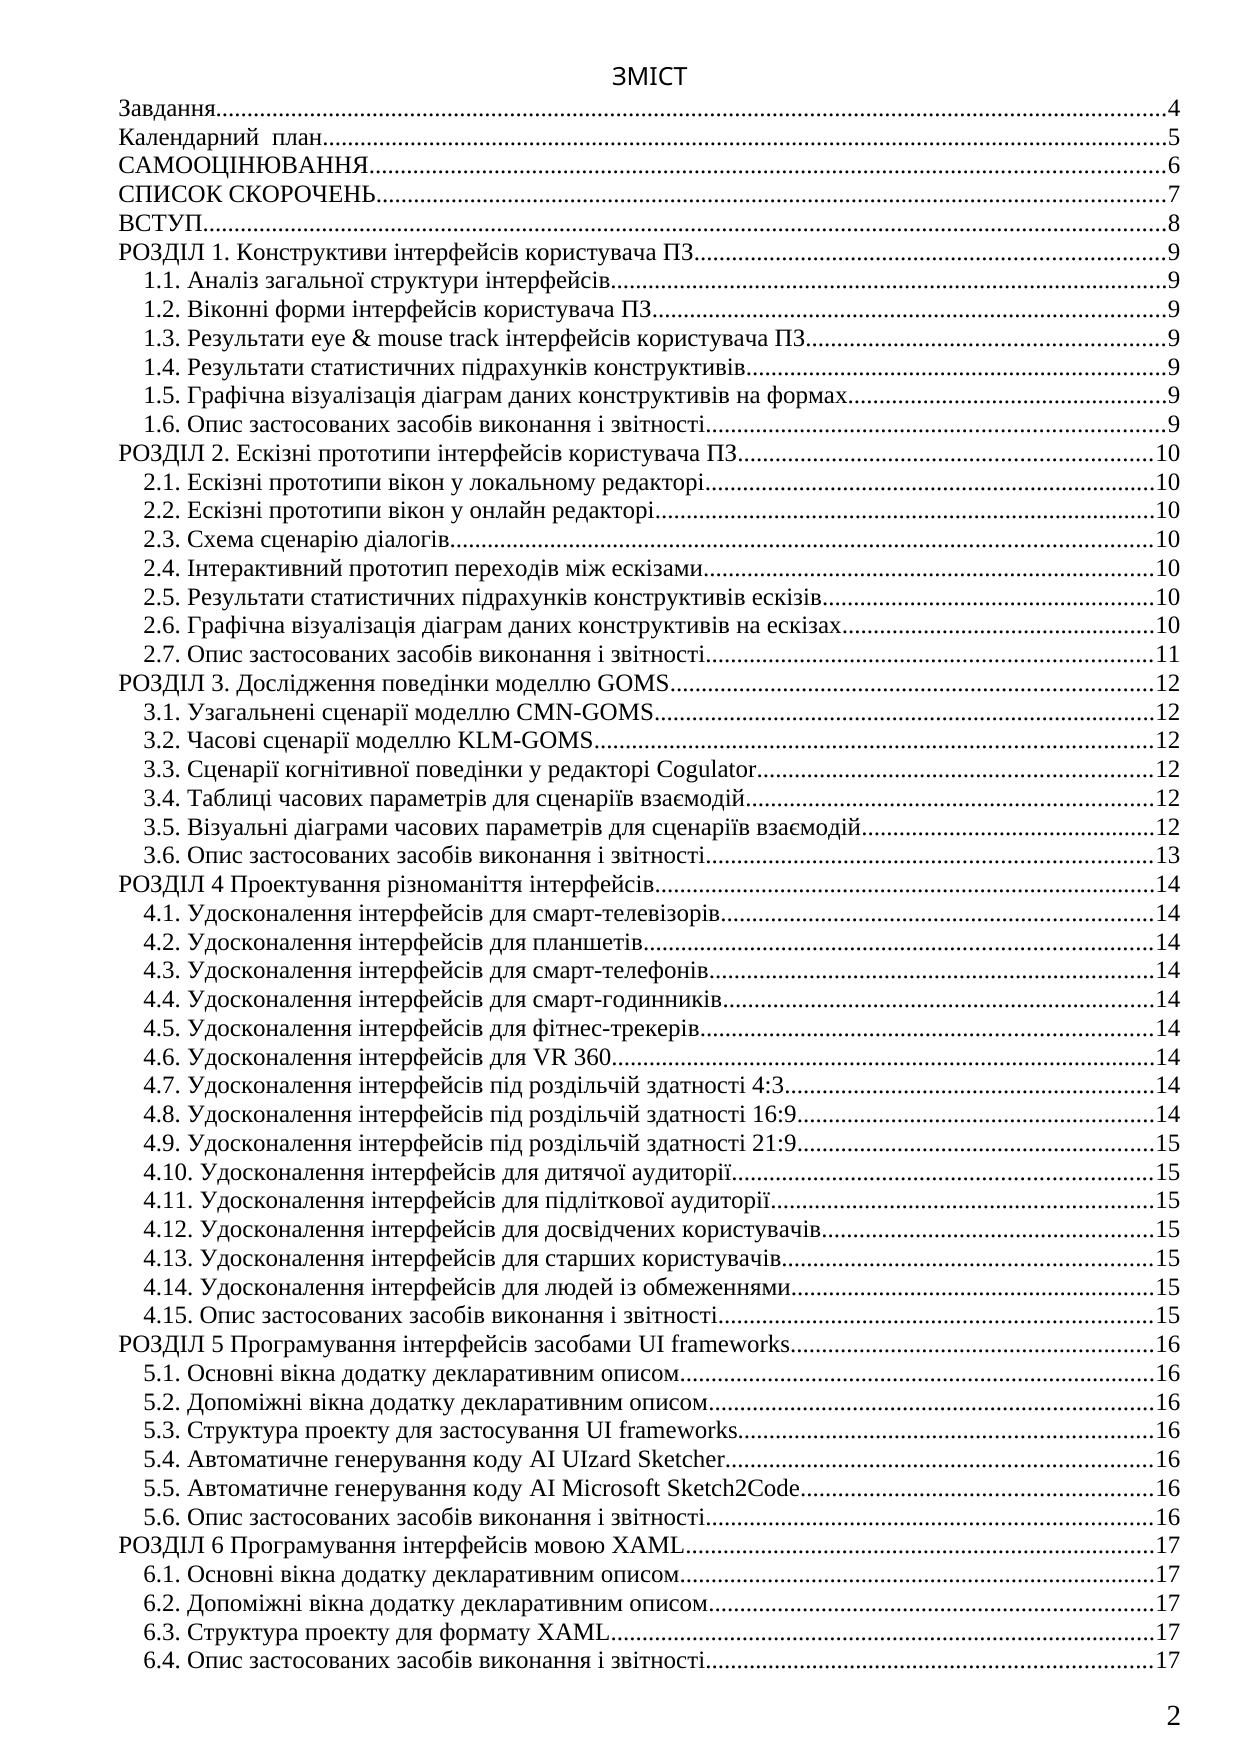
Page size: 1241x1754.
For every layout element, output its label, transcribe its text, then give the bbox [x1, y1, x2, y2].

text 4.2. Удосконалення інтерфейсів для планшетів 14 [143, 927, 1181, 956]
text 1.2. Віконні форми інтерфейсів користувача ПЗ 9 [143, 294, 1181, 323]
text 4.8. Удосконалення інтерфейсів під роздільчій здатності 16:9 14 [143, 1099, 1181, 1128]
text 4.15. Опис застосованих засобів виконання і звітності 15 [143, 1301, 1181, 1329]
text 4.10. Удосконалення інтерфейсів для дитячої аудиторії 15 [143, 1157, 1181, 1186]
text СПИСОК СКОРОЧЕНЬ 7 [118, 179, 1181, 208]
text РОЗДІЛ 1. Конструктиви інтерфейсів користувача ПЗ 9 [118, 237, 1181, 266]
text РОЗДІЛ 4 Проектування різноманіття інтерфейсів 14 [118, 869, 1181, 898]
text 1.3. Результати eye & mouse track інтерфейсів користувача ПЗ 9 [143, 323, 1181, 352]
text 4.4. Удосконалення інтерфейсів для смарт-годинників 14 [143, 984, 1181, 1013]
text 3.3. Сценарії когнітивної поведінки у редакторі Cogulator 12 [143, 754, 1181, 783]
text 4.9. Удосконалення інтерфейсів під роздільчій здатності 21:9 15 [143, 1128, 1181, 1157]
text 1.4. Результати статистичних підрахунків конструктивів 9 [143, 352, 1181, 381]
text 5.5. Автоматичне генерування коду AI Microsoft Sketch2Code 16 [143, 1473, 1181, 1502]
text 3.6. Опис застосованих засобів виконання і звітності 13 [143, 841, 1181, 869]
text 4.13. Удосконалення інтерфейсів для старших користувачів 15 [143, 1243, 1181, 1272]
text 5.4. Автоматичне генерування коду AI UIzard Sketcher 16 [143, 1444, 1181, 1473]
text 4.3. Удосконалення інтерфейсів для смарт-телефонів 14 [143, 956, 1181, 984]
text РОЗДІЛ 2. Ескізні прототипи інтерфейсів користувача ПЗ 10 [118, 438, 1181, 467]
text 4.14. Удосконалення інтерфейсів для людей із обмеженнями 15 [143, 1272, 1181, 1301]
text 3.5. Візуальні діаграми часових параметрів для сценаріїв взаємодій 12 [143, 812, 1181, 841]
text 6.4. Опис застосованих засобів виконання і звітності 17 [143, 1646, 1181, 1674]
text 4.5. Удосконалення інтерфейсів для фітнес-трекерів 14 [143, 1013, 1181, 1042]
text 5.6. Опис застосованих засобів виконання і звітності 16 [143, 1502, 1181, 1531]
text Завдання 4 [118, 93, 1181, 122]
text 1.6. Опис застосованих засобів виконання і звітності 9 [143, 409, 1181, 438]
text 2.2. Ескізні прототипи вікон у онлайн редакторі 10 [143, 496, 1181, 524]
text 2.7. Опис застосованих засобів виконання і звітності 11 [143, 639, 1181, 668]
text 3.4. Таблиці часових параметрів для сценаріїв взаємодій 12 [143, 783, 1181, 812]
text 3.1. Узагальнені сценарії моделлю CMN-GOMS 12 [143, 697, 1181, 726]
text 2.6. Графічна візуалізація діаграм даних конструктивів на ескізах 10 [143, 611, 1181, 639]
text 6.2. Допоміжні вікна додатку декларативним описом 17 [143, 1588, 1181, 1617]
text РОЗДІЛ 3. Дослідження поведінки моделлю GOMS 12 [118, 668, 1181, 697]
text Календарний план 5 [118, 122, 1181, 151]
text 5.1. Основні вікна додатку декларативним описом 16 [143, 1358, 1181, 1387]
text 2.4. Інтерактивний прототип переходів між ескізами 10 [143, 553, 1181, 582]
text 6.3. Структура проекту для формату XAML 17 [143, 1617, 1181, 1646]
text 4.1. Удосконалення інтерфейсів для смарт-телевізорів 14 [143, 898, 1181, 927]
text 4.11. Удосконалення інтерфейсів для підліткової аудиторії 15 [143, 1186, 1181, 1214]
text 2.1. Ескізні прототипи вікон у локальному редакторі 10 [143, 467, 1181, 496]
text 5.2. Допоміжні вікна додатку декларативним описом 16 [143, 1387, 1181, 1416]
text 3.2. Часові сценарії моделлю KLM-GOMS 12 [143, 726, 1181, 754]
text 6.1. Основні вікна додатку декларативним описом 17 [143, 1559, 1181, 1588]
text ВСТУП 8 [118, 208, 1181, 237]
text САМООЦІНЮВАННЯ 6 [118, 151, 1181, 179]
text 1.1. Аналіз загальної структури інтерфейсів 9 [143, 266, 1181, 294]
text 1.5. Графічна візуалізація діаграм даних конструктивів на формах 9 [143, 381, 1181, 409]
text 4.7. Удосконалення інтерфейсів під роздільчій здатності 4:3 14 [143, 1071, 1181, 1099]
text РОЗДІЛ 5 Програмування інтерфейсів засобами UI frameworks 16 [118, 1329, 1181, 1358]
text ЗМІСТ [118, 59, 1181, 93]
text 2.5. Результати статистичних підрахунків конструктивів ескізів 10 [143, 582, 1181, 611]
text 4.6. Удосконалення інтерфейсів для VR 360 14 [143, 1042, 1181, 1071]
text 4.12. Удосконалення інтерфейсів для досвідчених користувачів 15 [143, 1214, 1181, 1243]
text 5.3. Структура проекту для застосування UI frameworks 16 [143, 1416, 1181, 1444]
text РОЗДІЛ 6 Програмування інтерфейсів мовою XAML 17 [118, 1531, 1181, 1559]
text 2.3. Схема сценарію діалогів 10 [143, 524, 1181, 553]
